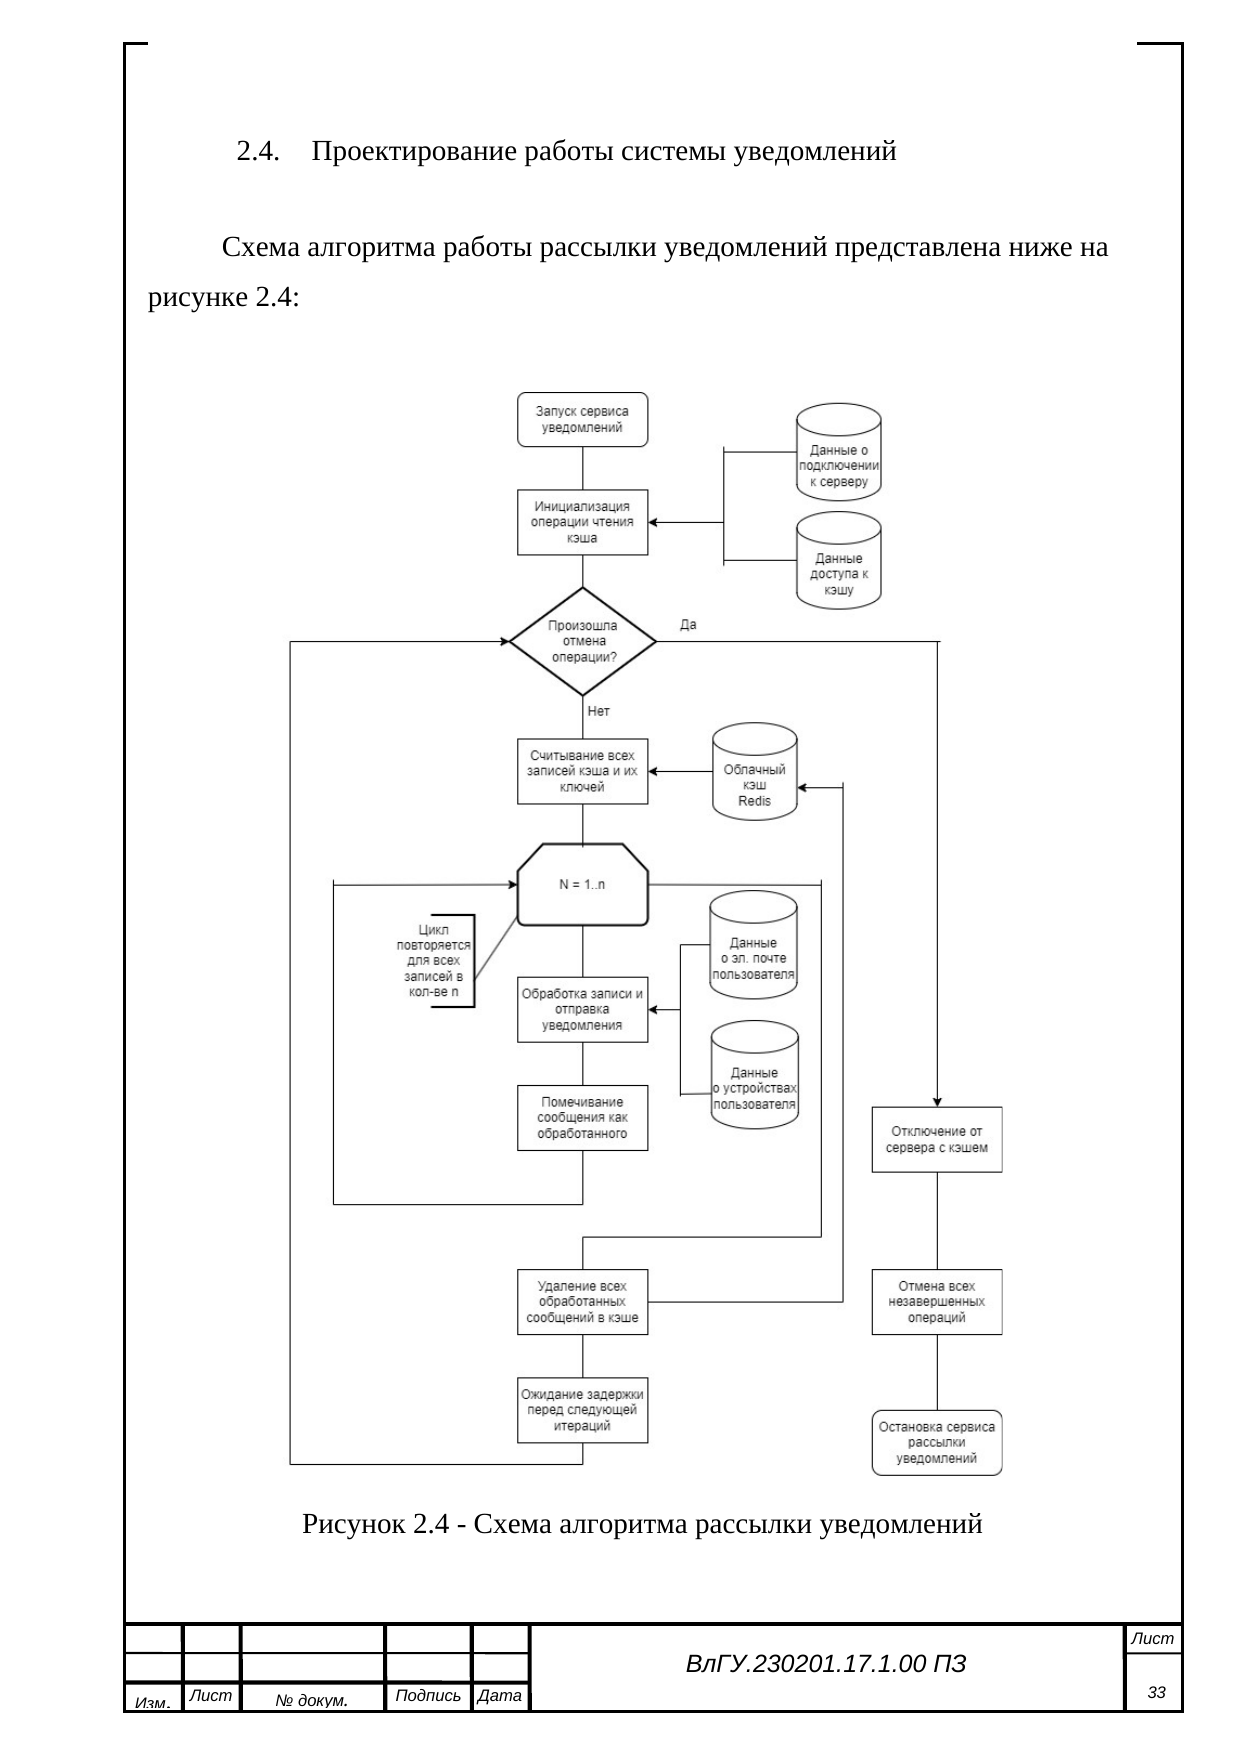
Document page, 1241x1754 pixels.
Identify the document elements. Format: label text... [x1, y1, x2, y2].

text Схема алгоритма работы рассылки уведомлений представлена ниже на рисунке 2.4: [148, 229, 1137, 313]
text Рисунок 2.4 - Схема алгоритма рассылки уведомлений [148, 1506, 1137, 1582]
picture [282, 392, 1003, 1477]
list Проектирование работы системы уведомлений [236, 133, 1137, 166]
